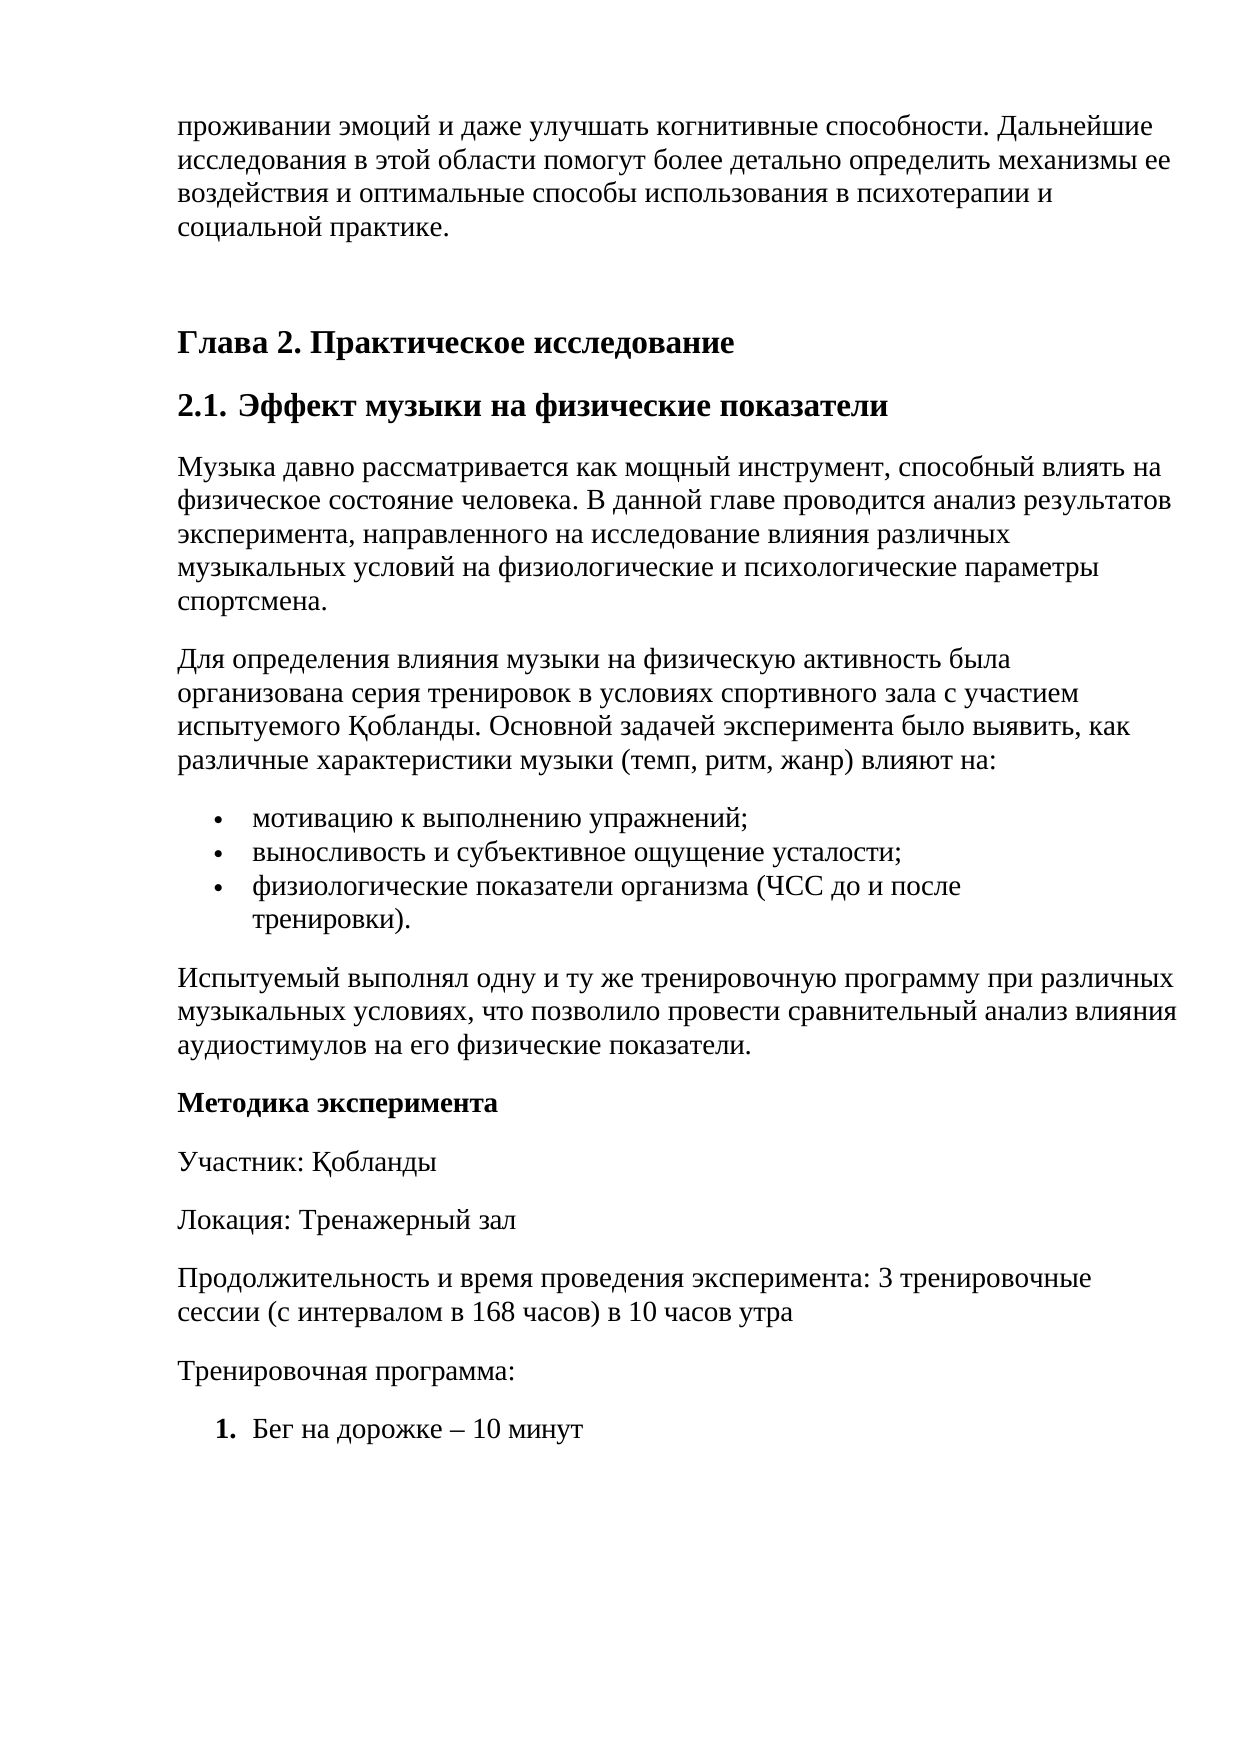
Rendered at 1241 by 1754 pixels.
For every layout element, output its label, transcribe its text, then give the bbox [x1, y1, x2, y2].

text Методика эксперимента [177, 1085, 1181, 1119]
text Музыка давно рассматривается как мощный инструмент, способный влиять на физическое состояние человека. В данной главе проводится анализ результатов эксперимента, направленного на исследование влияния различных музыкальных условий на физиологические и психологические параметры спортсмена. [177, 449, 1181, 616]
text Продолжительность и время проведения эксперимента: 3 тренировочные сессии (с интервалом в 168 часов) в 10 часов утра [177, 1260, 1181, 1327]
text Тренировочная программа: [177, 1353, 1181, 1386]
list выносливость и субъективное ощущение усталости; [214, 834, 1181, 868]
list Эффект музыки на физические показатели [177, 386, 1181, 424]
text Для определения влияния музыки на физическую активность была организована серия тренировок в условиях спортивного зала с участием испытуемого Қобланды. Основной задачей эксперимента было выявить, как различные характеристики музыки (темп, ритм, жанр) влияют на: [177, 641, 1181, 775]
list физиологические показатели организма (ЧСС до и после тренировки). [214, 868, 1006, 935]
text Участник: Қобланды [177, 1144, 1181, 1177]
list мотивацию к выполнению упражнений; [214, 801, 1181, 834]
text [177, 108, 1181, 242]
text Локация: Тренажерный зал [177, 1202, 1181, 1236]
list Бег на дорожке – 10 минут [214, 1411, 1181, 1444]
text Глава 2. Практическое исследование [177, 322, 1181, 360]
text Испытуемый выполнял одну и ту же тренировочную программу при различных музыкальных условиях, что позволило провести сравнительный анализ влияния аудиостимулов на его физические показатели. [177, 960, 1181, 1061]
